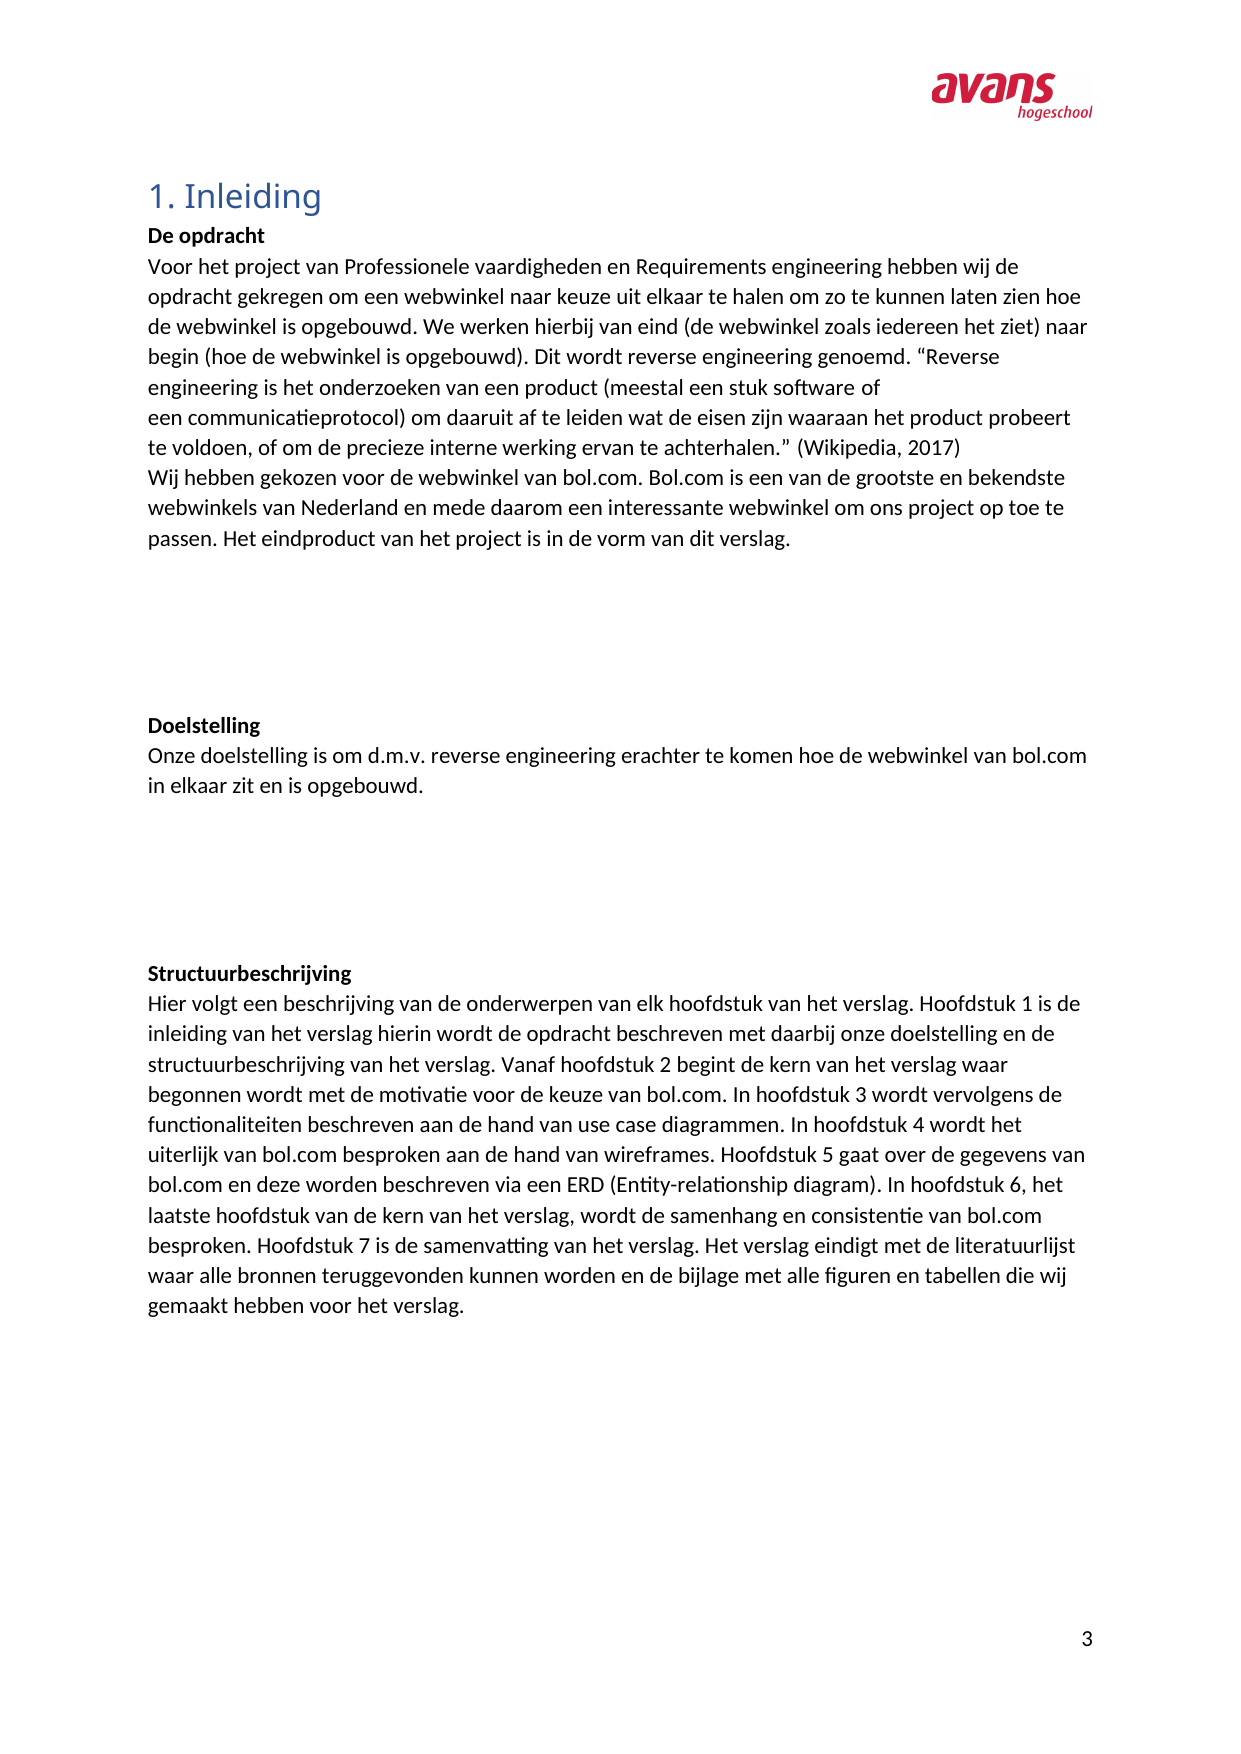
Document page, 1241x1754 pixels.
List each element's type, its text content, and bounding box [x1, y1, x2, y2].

text Doelstelling Onze doelstelling is om d.m.v. reverse engineering erachter te komen hoe de webwinkel van bol.com in elkaar zit en is opgebouwd. [148, 711, 1093, 799]
text De opdracht Voor het project van Professionele vaardigheden en Requirements engineering hebben wij de opdracht gekregen om een webwinkel naar keuze uit elkaar te halen om zo te kunnen laten zien hoe de webwinkel is opgebouwd. We werken hierbij van eind (de webwinkel zoals iedereen het ziet) naar begin (hoe de webwinkel is opgebouwd). Dit wordt reverse engineering genoemd. “Reverse engineering is het onderzoeken van een product (meestal een stuk software of een communicatieprotocol) om daaruit af te leiden wat de eisen zijn waaraan het product probeert te voldoen, of om de precieze interne werking ervan te achterhalen.” Wij hebben gekozen voor de webwinkel van bol.com. Bol.com is een van de grootste en bekendste webwinkels van Nederland en mede daarom een interessante webwinkel om ons project op toe te passen. Het eindproduct van het project is in de vorm van dit verslag. [148, 222, 1093, 552]
subtitle 1. Inleiding [148, 173, 1093, 218]
text Structuurbeschrijving Hier volgt een beschrijving van de onderwerpen van elk hoofdstuk van het verslag. Hoofdstuk 1 is de inleiding van het verslag hierin wordt de opdracht beschreven met daarbij onze doelstelling en de structuurbeschrijving van het verslag. Vanaf hoofdstuk 2 begint de kern van het verslag waar begonnen wordt met de motivatie voor de keuze van bol.com. In hoofdstuk 3 wordt vervolgens de functionaliteiten beschreven aan de hand van use case diagrammen. In hoofdstuk 4 wordt het uiterlijk van bol.com besproken aan de hand van wireframes. Hoofdstuk 5 gaat over de gegevens van bol.com en deze worden beschreven via een ERD (Entity-relationship diagram). In hoofdstuk 6, het laatste hoofdstuk van de kern van het verslag, wordt de samenhang en consistentie van bol.com besproken. Hoofdstuk 7 is de samenvatting van het verslag. Het verslag eindigt met de literatuurlijst waar alle bronnen teruggevonden kunnen worden en de bijlage met alle figuren en tabellen die wij gemaakt hebben voor het verslag. [148, 959, 1093, 1319]
picture [932, 73, 1093, 121]
